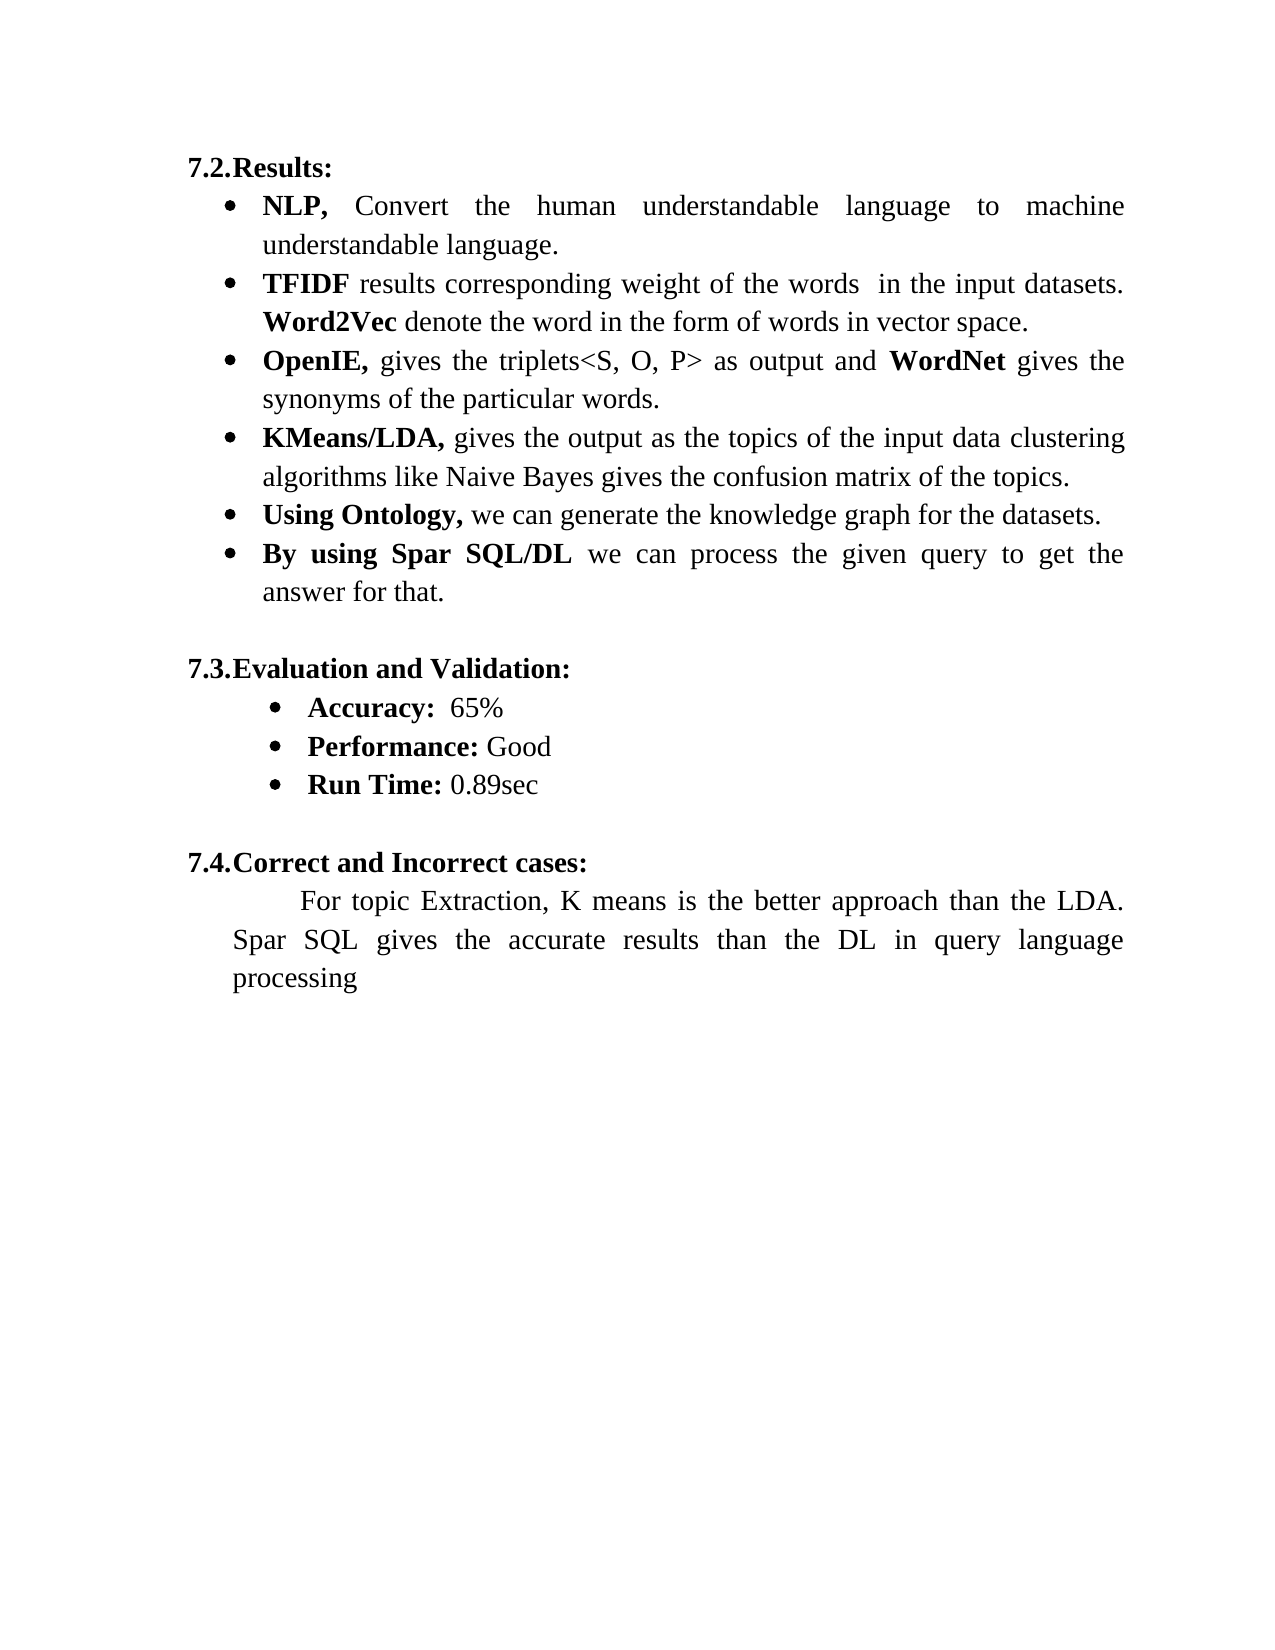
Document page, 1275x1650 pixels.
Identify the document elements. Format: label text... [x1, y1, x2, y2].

list Correct and Incorrect cases: [187, 845, 1125, 878]
list TFIDF results corresponding weight of the words in the input datasets. Word2Vec denote the word in the form of words in vector space. [225, 266, 1125, 338]
list Run Time: 0.89sec [270, 767, 1125, 801]
list KMeans/LDA, gives the output as the topics of the input data clustering algorithms like Naive Bayes gives the confusion matrix of the topics. [225, 420, 1125, 492]
list Performance: Good [270, 729, 1125, 762]
list For topic Extraction, K means is the better approach than the LDA. Spar SQL gives the accurate results than the DL in query language processing [232, 883, 1125, 994]
list NLP, Convert the human understandable language to machine understandable language. [225, 188, 1125, 261]
list OpenIE, gives the triplets<S, O, P> as output and WordNet gives the synonyms of the particular words. [225, 343, 1125, 415]
list Accuracy: 65% [270, 690, 1125, 724]
list Evaluation and Validation: [187, 652, 1125, 685]
list Using Ontology, we can generate the knowledge graph for the datasets. [225, 497, 1125, 531]
list By using Spar SQL/DL we can process the given query to get the answer for that. [225, 536, 1125, 608]
list Results: [187, 150, 1125, 183]
